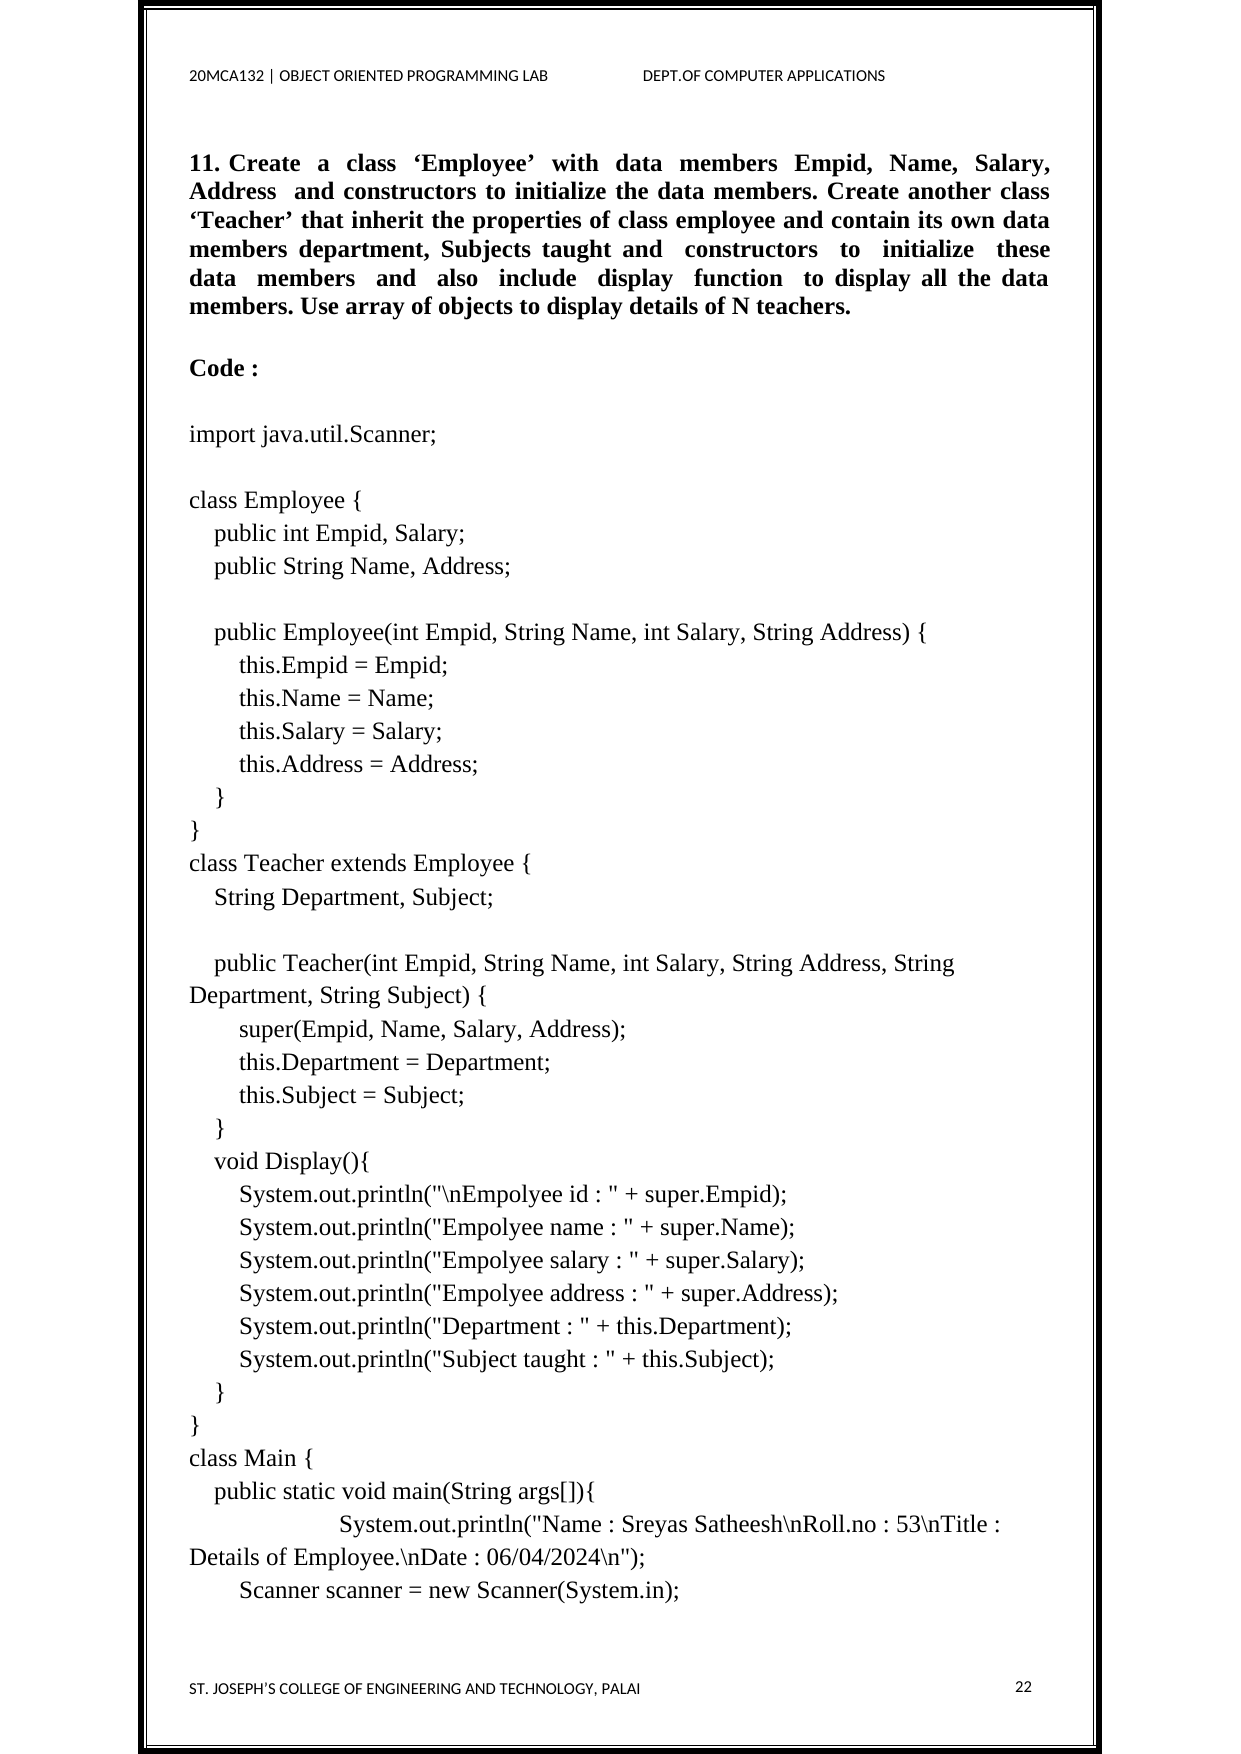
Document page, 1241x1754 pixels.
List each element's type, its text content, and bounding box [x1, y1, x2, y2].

text } [189, 1377, 1051, 1406]
text System.out.println("Department : " + this.Department); [189, 1311, 1051, 1339]
text void Display(){ [189, 1146, 1051, 1174]
text System.out.println("Empolyee salary : " + super.Salary); [189, 1245, 1051, 1273]
text System.out.println("\nEmpolyee id : " + super.Empid); [189, 1179, 1051, 1207]
text } [189, 782, 1051, 811]
text } [189, 816, 1051, 844]
text System.out.println("Empolyee address : " + super.Address); [189, 1278, 1051, 1307]
text public static void main(String args[]){ [189, 1476, 1051, 1505]
text class Teacher extends Employee { [189, 848, 1051, 877]
text Scanner scanner = new Scanner(System.in); [189, 1575, 1051, 1604]
text String Department, Subject; [189, 882, 1051, 910]
text this.Department = Department; [189, 1047, 1051, 1075]
text class Employee { [189, 485, 1051, 514]
text this.Empid = Empid; [189, 650, 1051, 679]
text public int Empid, Salary; [189, 518, 1051, 547]
text this.Name = Name; [189, 683, 1051, 712]
text this.Subject = Subject; [189, 1080, 1051, 1108]
text super(Empid, Name, Salary, Address); [189, 1014, 1051, 1042]
text public Employee(int Empid, String Name, int Salary, String Address) { [189, 617, 1051, 646]
text Code : [189, 353, 1051, 382]
text System.out.println("Name : Sreyas Satheesh\nRoll.no : 53\nTitle : Details of Employee.\nDate : 06/04/2024\n"); [189, 1509, 1051, 1571]
text this.Address = Address; [189, 749, 1051, 778]
text class Main { [189, 1443, 1051, 1472]
text public Teacher(int Empid, String Name, int Salary, String Address, String Department, String Subject) { [189, 948, 1051, 1009]
text 11. Create a class ‘Employee’ with data members Empid, Name, Salary, Address and constructors to initialize the data members. Create another class ‘Teacher’ that inherit the properties of class employee and contain its own data members department, Subjects taught and constructors to initialize these data members and also include display function to display all the data members. Use array of objects to display details of N teachers. [189, 148, 1051, 320]
text System.out.println("Subject taught : " + this.Subject); [189, 1344, 1051, 1373]
text System.out.println("Empolyee name : " + super.Name); [189, 1212, 1051, 1241]
text } [189, 1410, 1051, 1439]
text public String Name, Address; [189, 551, 1051, 580]
text import java.util.Scanner; [189, 419, 1051, 448]
text } [189, 1113, 1051, 1141]
text this.Salary = Salary; [189, 716, 1051, 745]
